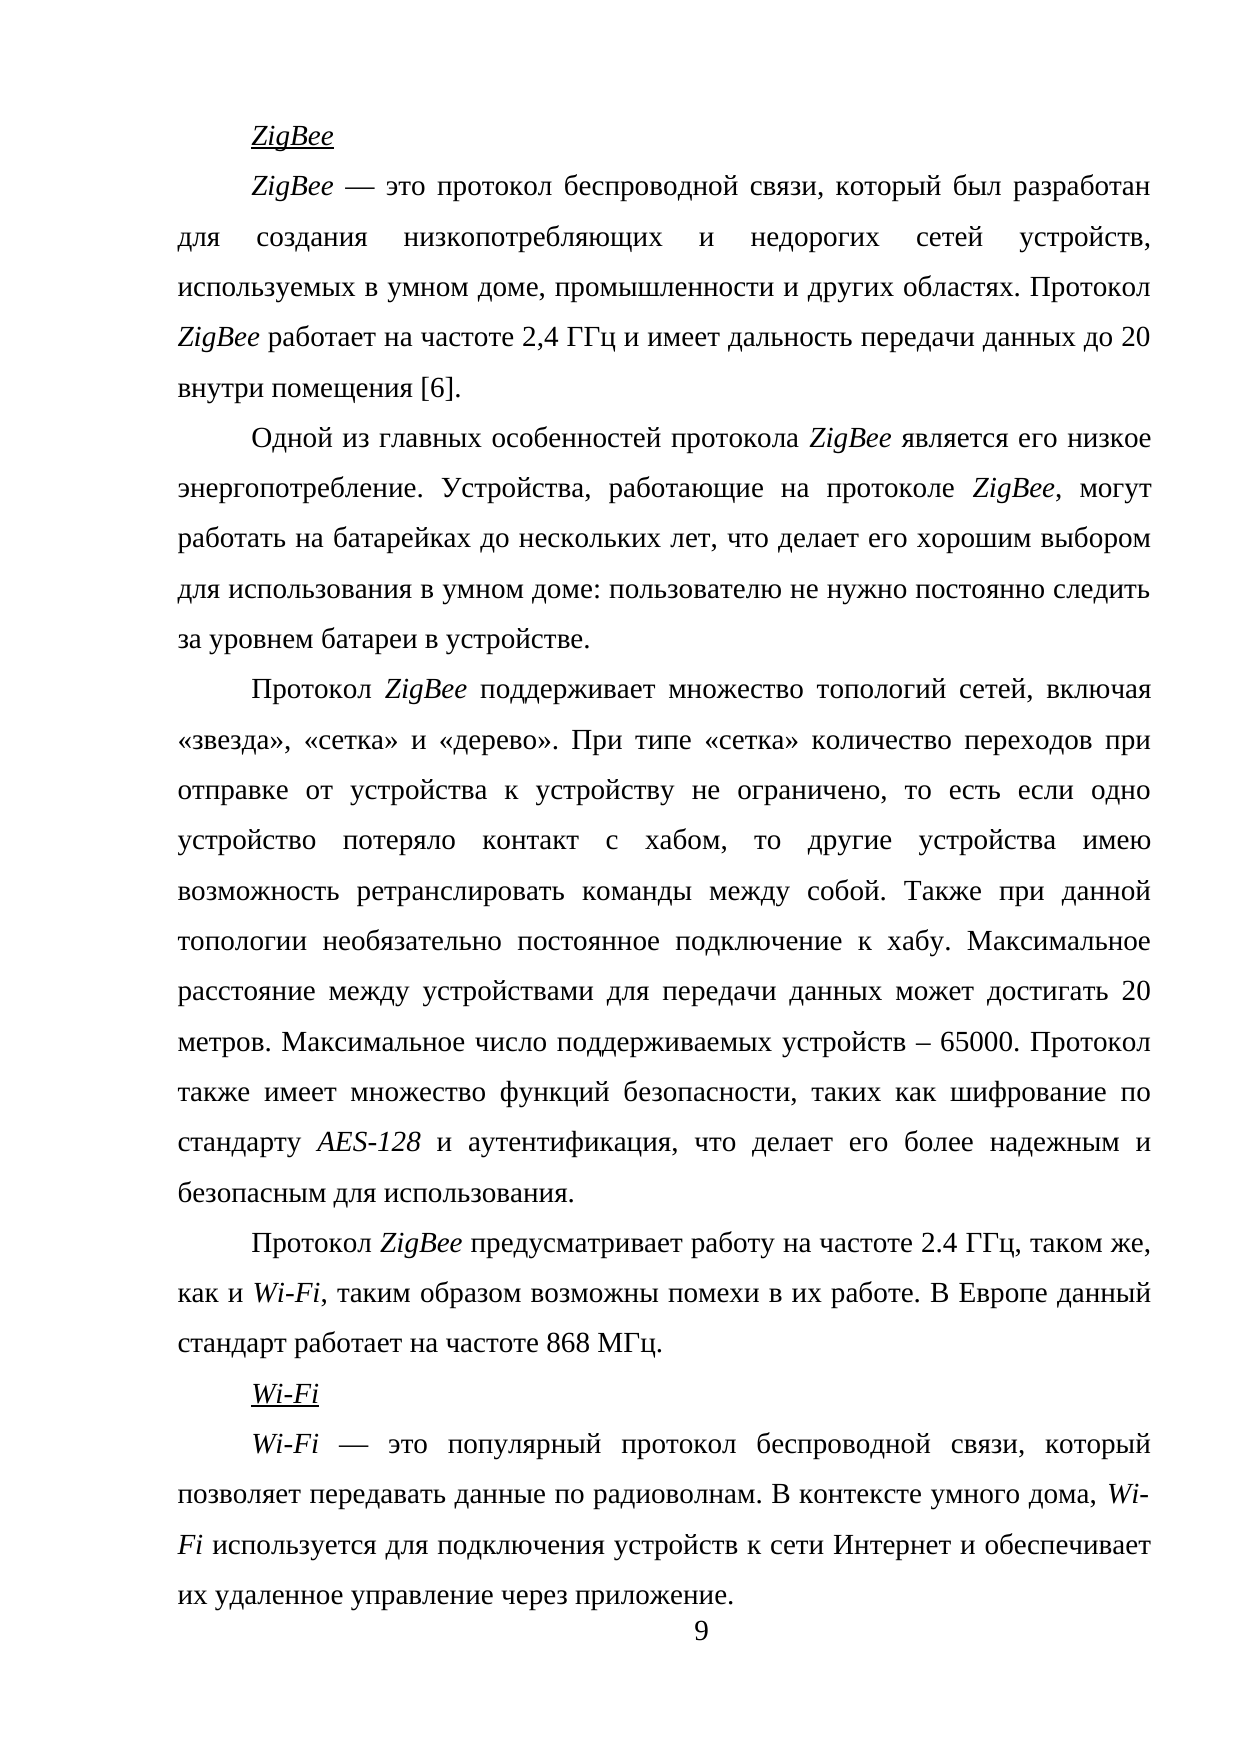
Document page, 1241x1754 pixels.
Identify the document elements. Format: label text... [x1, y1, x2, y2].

text Протокол ZigBee предусматривает работу на частоте 2.4 ГГц, таком же, как и Wi-Fi, таким образом возможны помехи в их работе. В Европе данный стандарт работает на частоте 868 МГц. [177, 1225, 1152, 1359]
text ZigBee [177, 118, 1152, 152]
text Wi-Fi — это популярный протокол беспроводной связи, который позволяет передавать данные по радиоволнам. В контексте умного дома, Wi-Fi используется для подключения устройств к сети Интернет и обеспечивает их удаленное управление через приложение. [177, 1426, 1152, 1611]
text ZigBee — это протокол беспроводной связи, который был разработан для создания низкопотребляющих и недорогих сетей устройств, используемых в умном доме, промышленности и других областях. Протокол ZigBee работает на частоте 2,4 ГГц и имеет дальность передачи данных до 20 внутри помещения [6]. [177, 168, 1152, 403]
text Протокол ZigBee поддерживает множество топологий сетей, включая «звезда», «сетка» и «дерево». При типе «сетка» количество переходов при отправке от устройства к устройству не ограничено, то есть если одно устройство потеряло контакт с хабом, то другие устройства имею возможность ретранслировать команды между собой. Также при данной топологии необязательно постоянное подключение к хабу. Максимальное расстояние между устройствами для передачи данных может достигать 20 метров. Максимальное число поддерживаемых устройств – 65000. Протокол также имеет множество функций безопасности, таких как шифрование по стандарту AES-128 и аутентификация, что делает его более надежным и безопасным для использования. [177, 672, 1152, 1208]
text Одной из главных особенностей протокола ZigBee является его низкое энергопотребление. Устройства, работающие на протоколе ZigBee, могут работать на батарейках до нескольких лет, что делает его хорошим выбором для использования в умном доме: пользователю не нужно постоянно следить за уровнем батареи в устройстве. [177, 420, 1152, 655]
text Wi-Fi [177, 1376, 1152, 1409]
